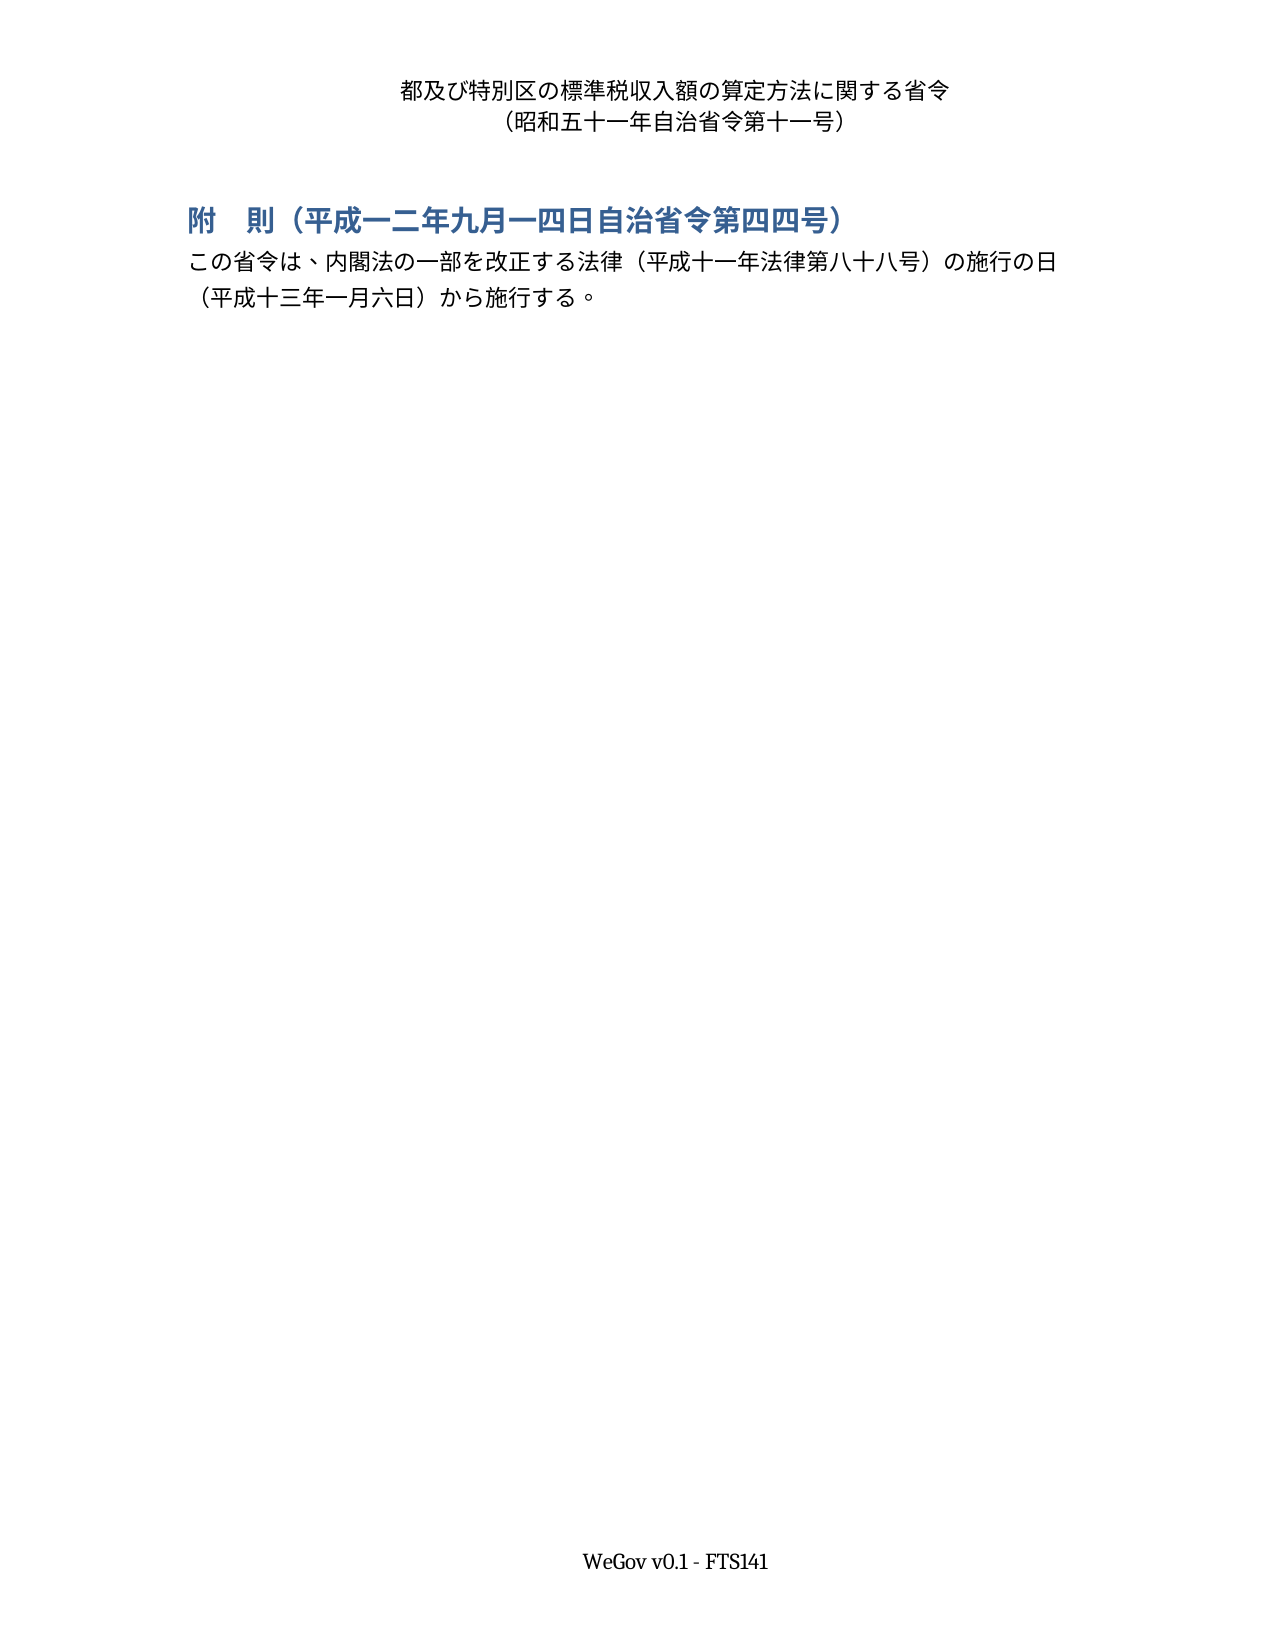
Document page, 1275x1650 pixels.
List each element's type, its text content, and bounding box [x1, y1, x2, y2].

text この省令は、内閣法の一部を改正する法律（平成十一年法律第八十八号）の施行の日（平成十三年一月六日）から施行する。 [187, 246, 1087, 313]
subtitle 附 則（平成一二年九月一四日自治省令第四四号） [187, 200, 1087, 240]
